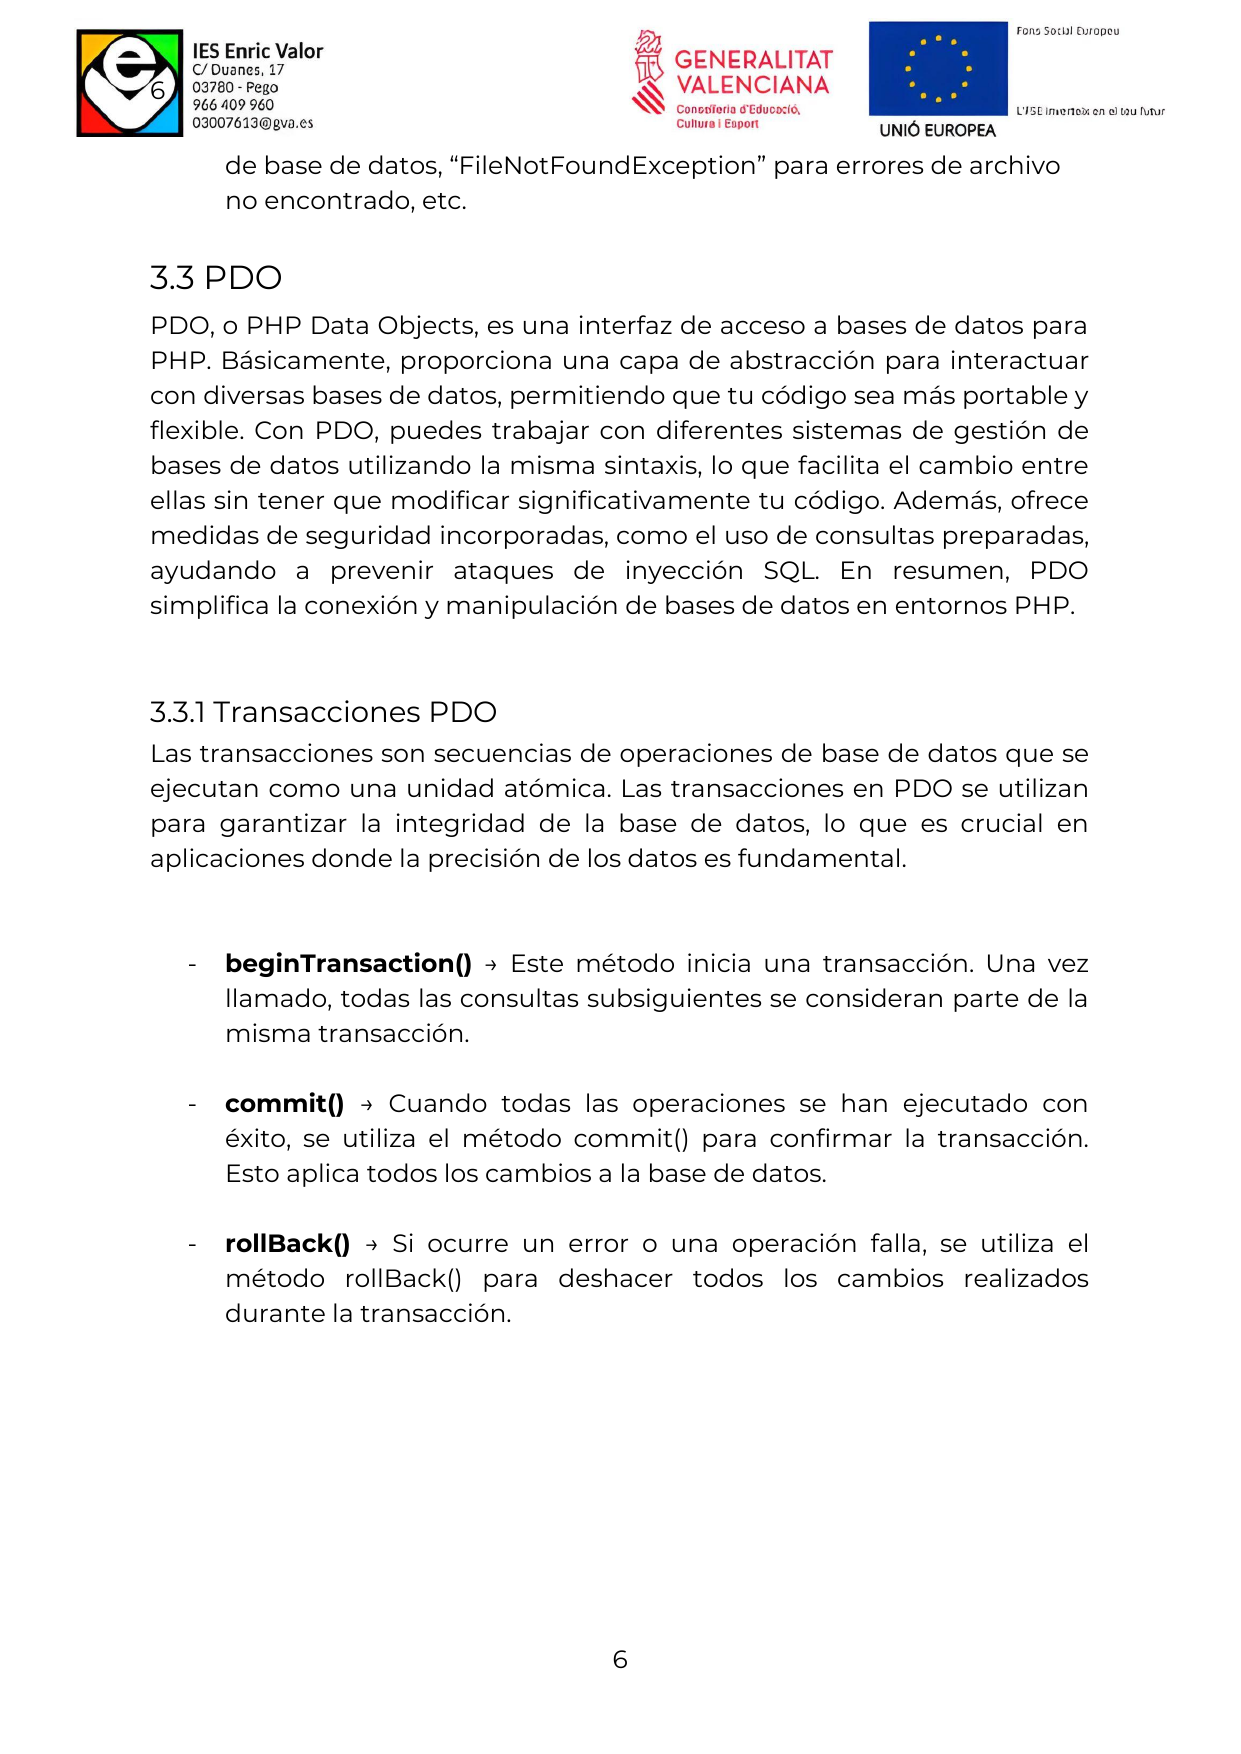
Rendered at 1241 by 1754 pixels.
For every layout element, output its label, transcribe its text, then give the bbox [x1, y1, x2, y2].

list commit() → Cuando todas las operaciones se han ejecutado con éxito, se utiliza el método commit() para confirmar la transacción. Esto aplica todos los cambios a la base de datos. [187, 1088, 1090, 1188]
subtitle 3.3 PDO [150, 257, 1090, 298]
list rollBack() → Si ocurre un error o una operación falla, se utiliza el método rollBack() para deshacer todos los cambios realizados durante la transacción. [187, 1228, 1090, 1328]
text PDO, o PHP Data Objects, es una interfaz de acceso a bases de datos para PHP. Básicamente, proporciona una capa de abstracción para interactuar con diversas bases de datos, permitiendo que tu código sea más portable y flexible. Con PDO, puedes trabajar con diferentes sistemas de gestión de bases de datos utilizando la misma sintaxis, lo que facilita el cambio entre ellas sin tener que modificar significativamente tu código. Además, ofrece medidas de seguridad incorporadas, como el uso de consultas preparadas, ayudando a prevenir ataques de inyección SQL. En resumen, PDO simplifica la conexión y manipulación de bases de datos en entornos PHP. [150, 311, 1090, 621]
subtitle 3.3.1 Transacciones PDO [150, 694, 1090, 729]
text Las transacciones son secuencias de operaciones de base de datos que se ejecutan como una unidad atómica. Las transacciones en PDO se utilizan para garantizar la integridad de la base de datos, lo que es crucial en aplicaciones donde la precisión de los datos es fundamental. [150, 738, 1090, 873]
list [187, 150, 1090, 216]
picture [73, 18, 1167, 137]
list beginTransaction() → Este método inicia una transacción. Una vez llamado, todas las consultas subsiguientes se consideran parte de la misma transacción. [187, 948, 1090, 1048]
